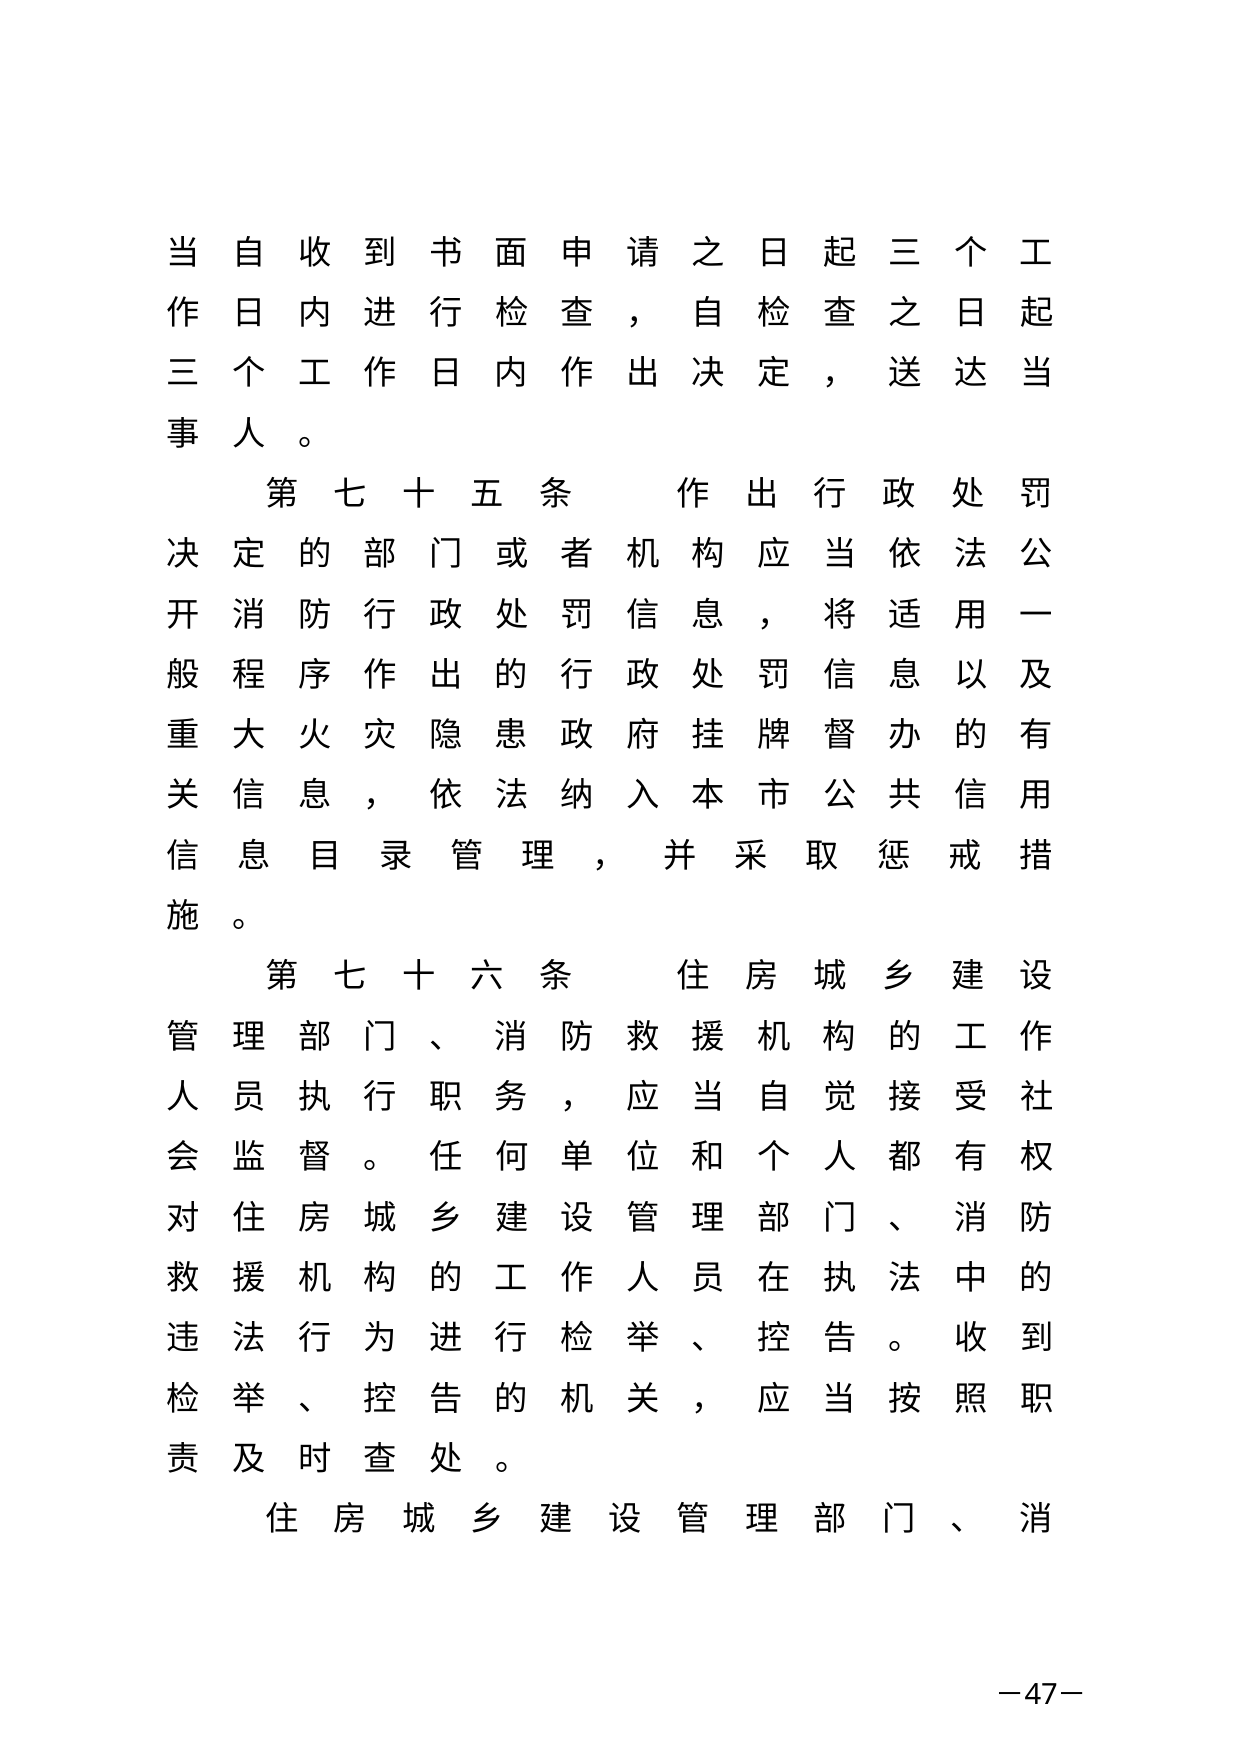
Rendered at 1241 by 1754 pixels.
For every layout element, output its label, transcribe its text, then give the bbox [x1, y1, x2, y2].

text 第七十六条 住房城乡建设管理部门、消防救援机构的工作人员执行职务，应当自觉接受社会监督。任何单位和个人都有权对住房城乡建设管理部门、消防救援机构的工作人员在执法中的违法行为进行检举、控告。收到检举、控告的机关，应当按照职责及时查处。 [167, 943, 1085, 1486]
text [167, 1486, 1085, 1546]
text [167, 219, 1085, 461]
text 第七十五条 作出行政处罚决定的部门或者机构应当依法公开消防行政处罚信息，将适用一般程序作出的行政处罚信息以及重大火灾隐患政府挂牌督办的有关信息，依法纳入本市公共信用信息目录管理，并采取惩戒措施。 [167, 461, 1085, 943]
